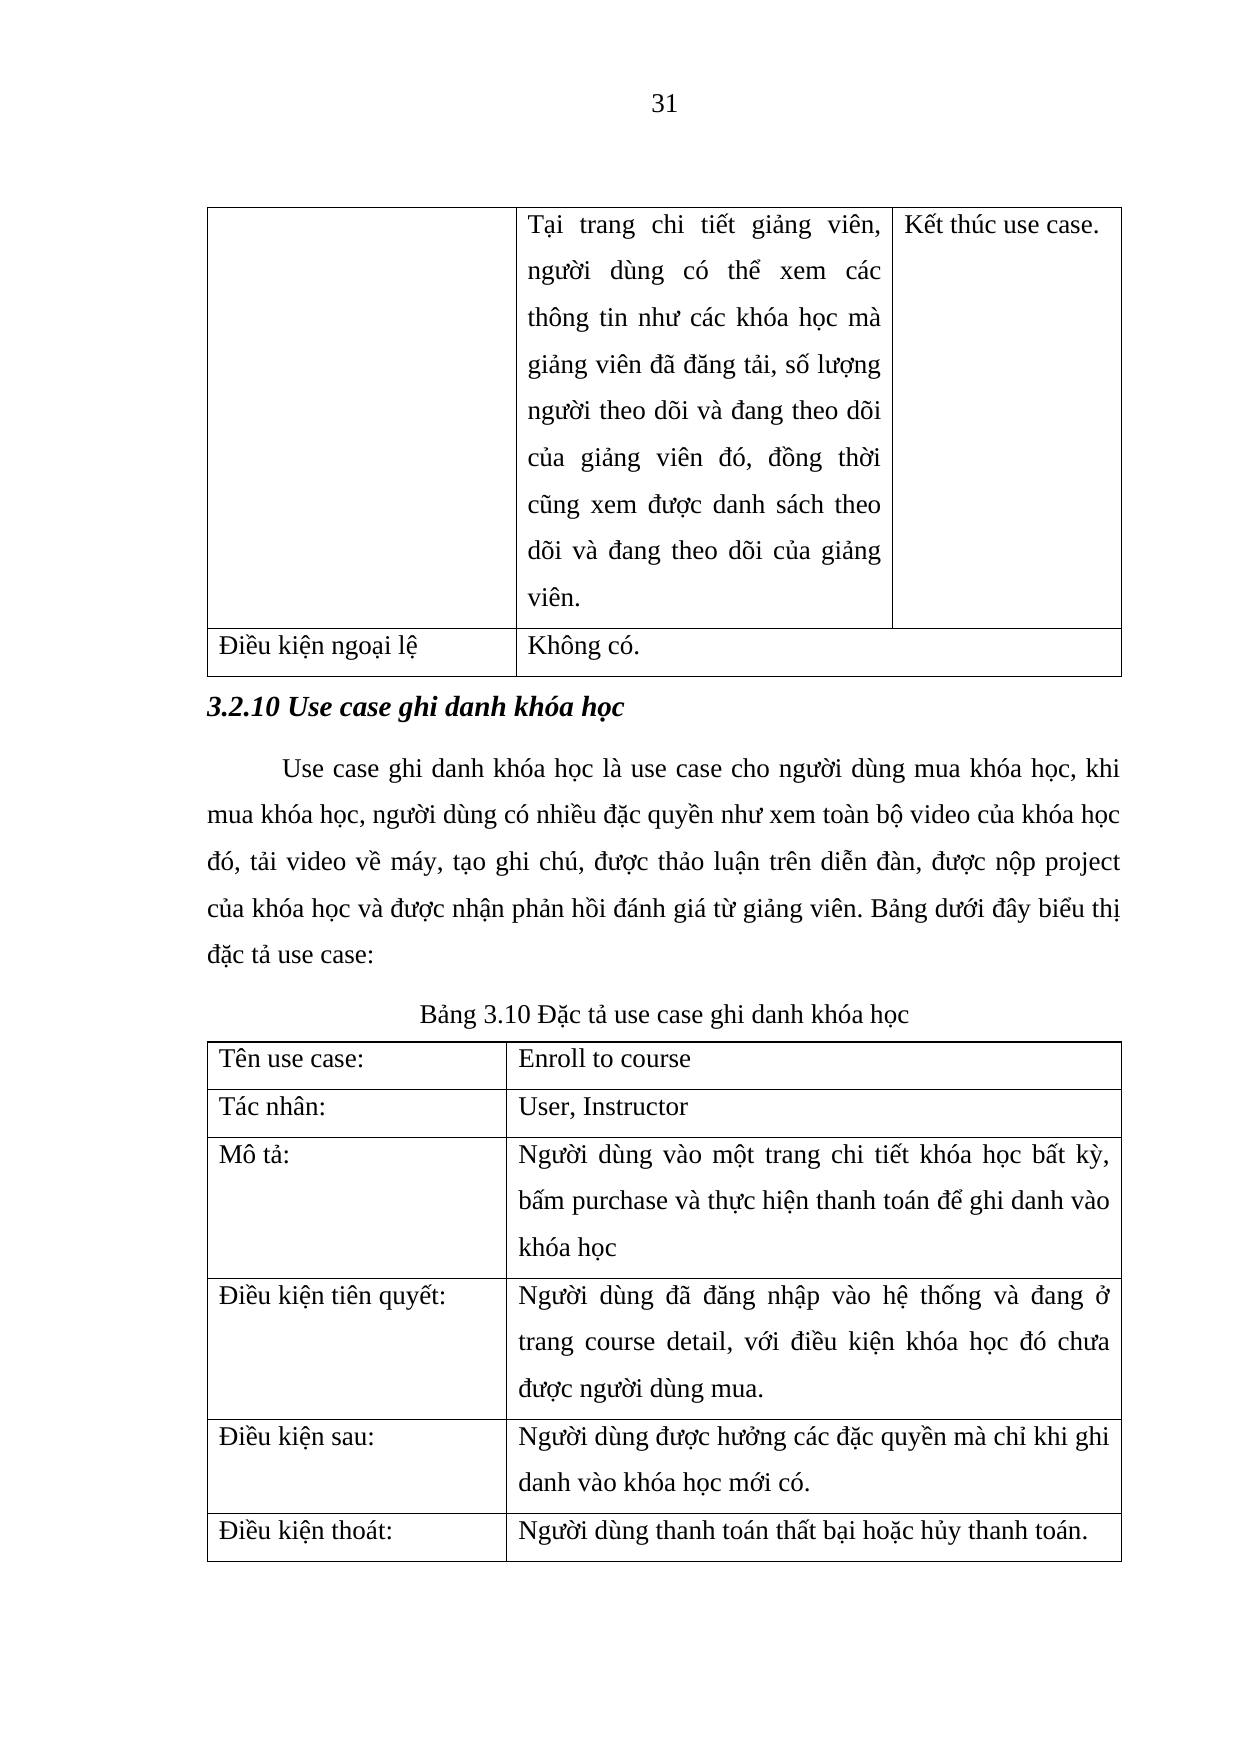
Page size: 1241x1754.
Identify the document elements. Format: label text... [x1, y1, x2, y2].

table_cell Điều kiện sau: [208, 1420, 506, 1513]
table_cell Điều kiện tiên quyết: [208, 1279, 506, 1419]
subtitle Use case ghi danh khóa học [207, 689, 1122, 723]
text Use case ghi danh khóa học là use case cho người dùng mua khóa học, khi mua khóa học, người dùng có nhiều đặc quyền như xem toàn bộ video của khóa học đó, tải video về máy, tạo ghi chú, được thảo luận trên diễn đàn, được nộp project của khóa học và được nhận phản hồi đánh giá từ giảng viên. Bảng dưới đây biểu thị đặc tả use case: [207, 752, 1122, 970]
table_cell Điều kiện thoát: [208, 1514, 506, 1561]
text Bảng 3.10 Đặc tả use case ghi danh khóa học [207, 998, 1122, 1029]
table_cell Người dùng thanh toán thất bại hoặc hủy thanh toán. [507, 1514, 1121, 1561]
table_cell Người dùng được hưởng các đặc quyền mà chỉ khi ghi danh vào khóa học mới có. [507, 1420, 1121, 1513]
table_cell Không có. [517, 629, 1121, 676]
table_cell Ứng dụng chuyển người dùng đến trang chi tiết giảng viên. Kết thúc use case. [893, 208, 1121, 628]
table_cell User, Instructor [507, 1090, 1121, 1137]
table_cell Người dùng đã đăng nhập vào hệ thống và đang ở trang course detail, với điều kiện khóa học đó chưa được người dùng mua. [507, 1279, 1121, 1419]
table_cell Điều kiện ngoại lệ [208, 629, 516, 676]
table_cell Mô tả: [208, 1138, 506, 1278]
table_cell Tác nhân: [208, 1090, 506, 1137]
table_cell Người dùng vào một trang chi tiết khóa học bất kỳ, bấm purchase và thực hiện thanh toán để ghi danh vào khóa học [507, 1138, 1121, 1278]
table_header Enroll to course [507, 1043, 1121, 1089]
table_header Tên use case: [208, 1043, 506, 1089]
